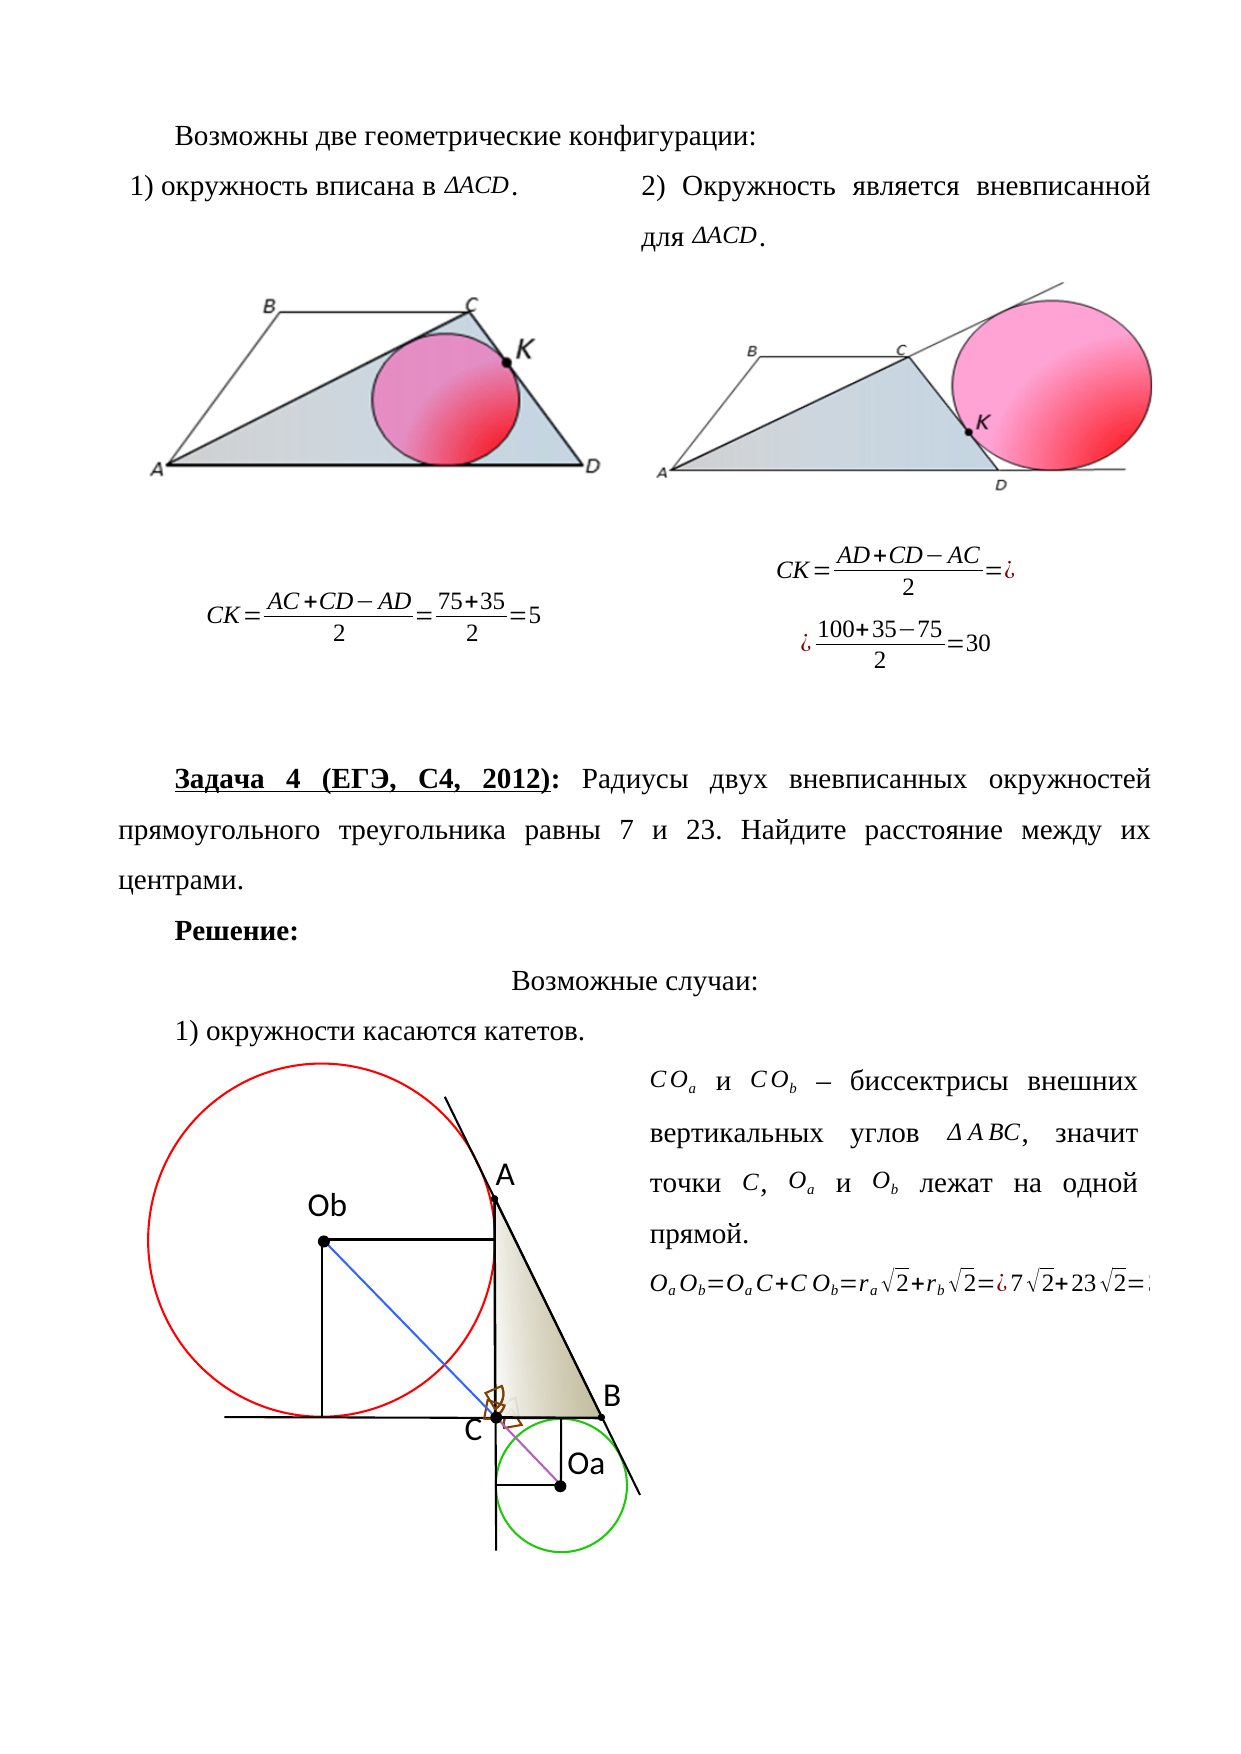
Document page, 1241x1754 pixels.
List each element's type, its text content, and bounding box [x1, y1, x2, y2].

table_header и – биссектрисы внешних вертикальных углов , значит точки , и лежат на одной прямой. [638, 1064, 1149, 1567]
table_header 2) Окружность является вневписанной для . [630, 169, 1162, 711]
text 1) окружности касаются катетов. [118, 1013, 1152, 1047]
text Задача 4 (ЕГЭ, С4, 2012): Радиусы двух вневписанных окружностей прямоугольного треугольника равны 7 и 23. Найдите расстояние между их центрами. [118, 762, 1152, 896]
text Возможны две геометрические конфигурации: [118, 118, 1152, 152]
picture [654, 282, 1153, 493]
table_header [118, 1064, 638, 1567]
table_header 1) окружность вписана в . [118, 169, 630, 711]
picture [146, 295, 606, 479]
text Возможные случаи: [118, 963, 1152, 996]
text Решение: [118, 913, 1152, 946]
